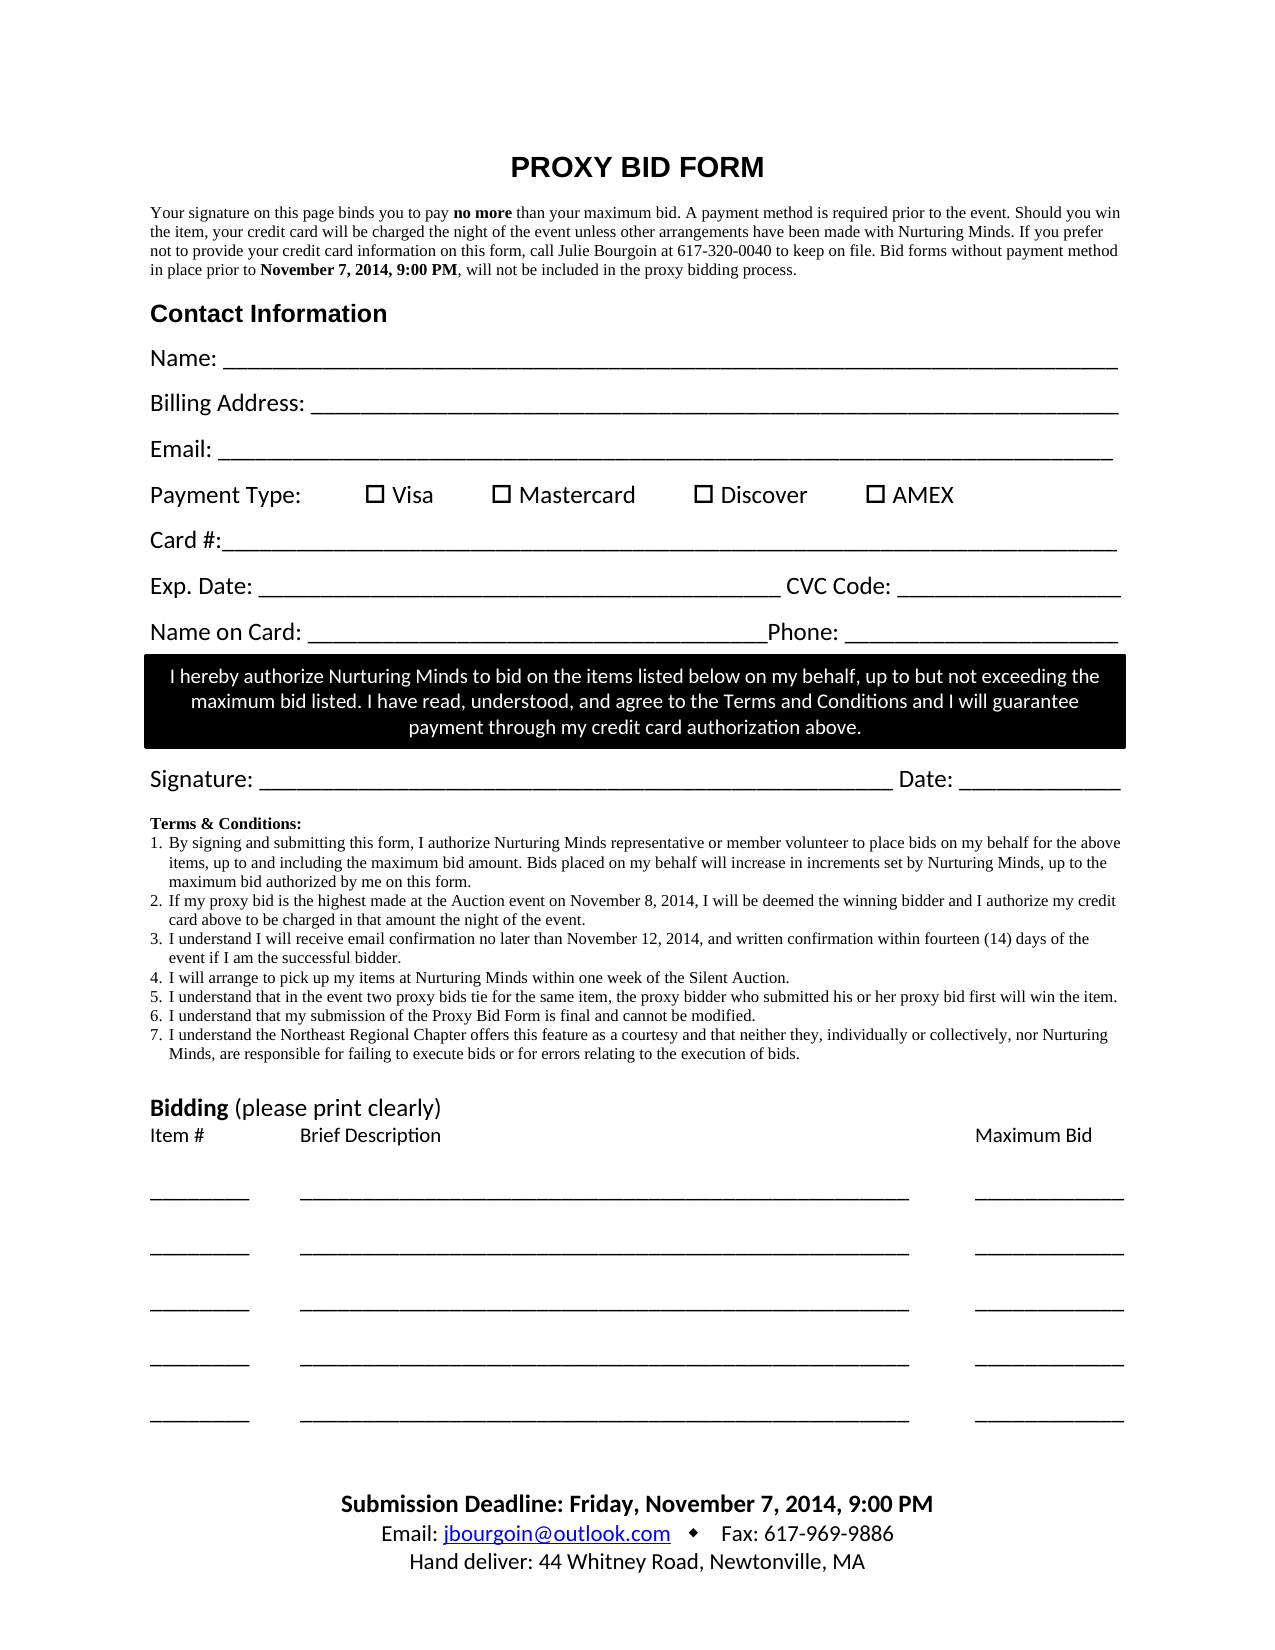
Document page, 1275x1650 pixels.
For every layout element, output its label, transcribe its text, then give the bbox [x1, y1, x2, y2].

text Name on Card: _____________________________________Phone: ______________________ [150, 616, 1125, 647]
list I understand that in the event two proxy bids tie for the same item, the proxy bidder who submitted his or her proxy bid first will win the item. [150, 987, 1125, 1006]
text Email: ________________________________________________________________________ [150, 433, 1125, 464]
text ________ _________________________________________________ ____________ [150, 1228, 1125, 1259]
list I understand the Northeast Regional Chapter offers this feature as a courtesy and that neither they, individually or collectively, nor Nurturing Minds, are responsible for failing to execute bids or for errors relating to the execution of bids. [150, 1025, 1125, 1063]
list If my proxy bid is the highest made at the Auction event on November 8, 2014, I will be deemed the winning bidder and I authorize my credit card above to be charged in that amount the night of the event. [150, 891, 1125, 929]
text ________ _________________________________________________ ____________ [150, 1339, 1125, 1370]
text Exp. Date: __________________________________________ CVC Code: __________________ [150, 570, 1125, 601]
list By signing and submitting this form, I authorize Nurturing Minds representative or member volunteer to place bids on my behalf for the above items, up to and including the maximum bid amount. Bids placed on my behalf will increase in increments set by Nurturing Minds, up to the maximum bid authorized by me on this form. [150, 833, 1125, 891]
list I will arrange to pick up my items at Nurturing Minds within one week of the Silent Auction. [150, 967, 1125, 987]
text Billing Address: _________________________________________________________________ [150, 387, 1125, 418]
text Payment Type: Visa Mastercard Discover AMEX [150, 479, 1125, 509]
text Terms & Conditions: [150, 814, 1125, 833]
text ________ _________________________________________________ ____________ [150, 1284, 1125, 1314]
text ________ _________________________________________________ ____________ [150, 1173, 1125, 1203]
text Signature: ___________________________________________________ Date: _____________ [150, 763, 1125, 794]
text Contact Information [150, 298, 1125, 327]
text Item # Brief Description Maximum Bid [150, 1123, 1125, 1148]
text Your signature on this page binds you to pay no more than your maximum bid. A payment method is required prior to the event. Should you win the item, your credit card will be charged the night of the event unless other arrangements have been made with Nurturing Minds. If you prefer not to provide your credit card information on this form, call Julie Bourgoin at 617-320-0040 to keep on file. Bid forms without payment method in place prior to November 7, 2014, 9:00 PM, will not be included in the proxy bidding process. [150, 203, 1125, 279]
text Card #:________________________________________________________________________ [150, 524, 1125, 555]
text PROXY BID FORM [150, 150, 1125, 183]
list I understand I will receive email confirmation no later than November 12, 2014, and written confirmation within fourteen (14) days of the event if I am the successful bidder. [150, 929, 1125, 967]
list I understand that my submission of the Proxy Bid Form is final and cannot be modified. [150, 1006, 1125, 1025]
text ________ _________________________________________________ ____________ [150, 1395, 1125, 1426]
text Bidding (please print clearly) [150, 1092, 1125, 1123]
text Name: ________________________________________________________________________ [150, 342, 1125, 372]
